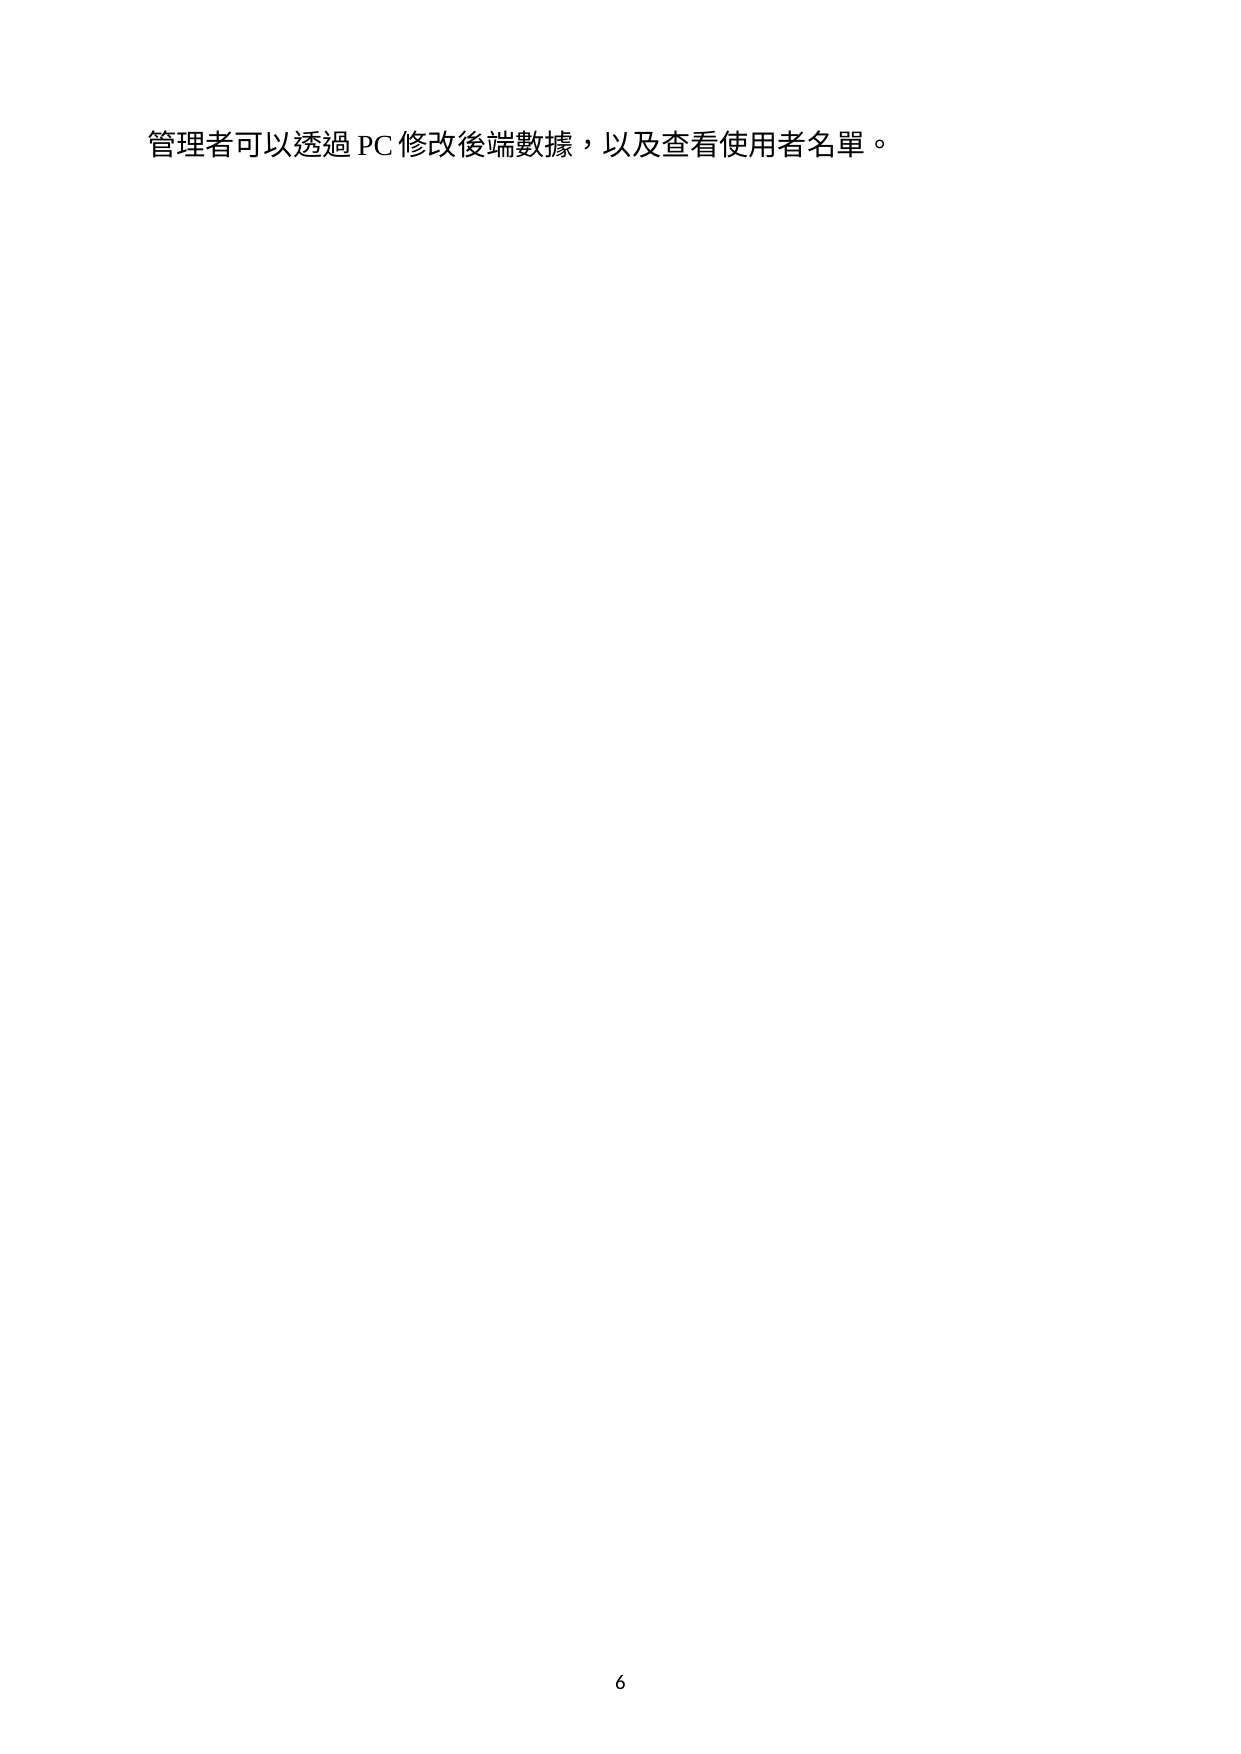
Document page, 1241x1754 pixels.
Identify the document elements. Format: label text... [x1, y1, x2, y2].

text 管理者可以透過PC修改後端數據，以及查看使用者名單。 [89, 103, 1152, 182]
